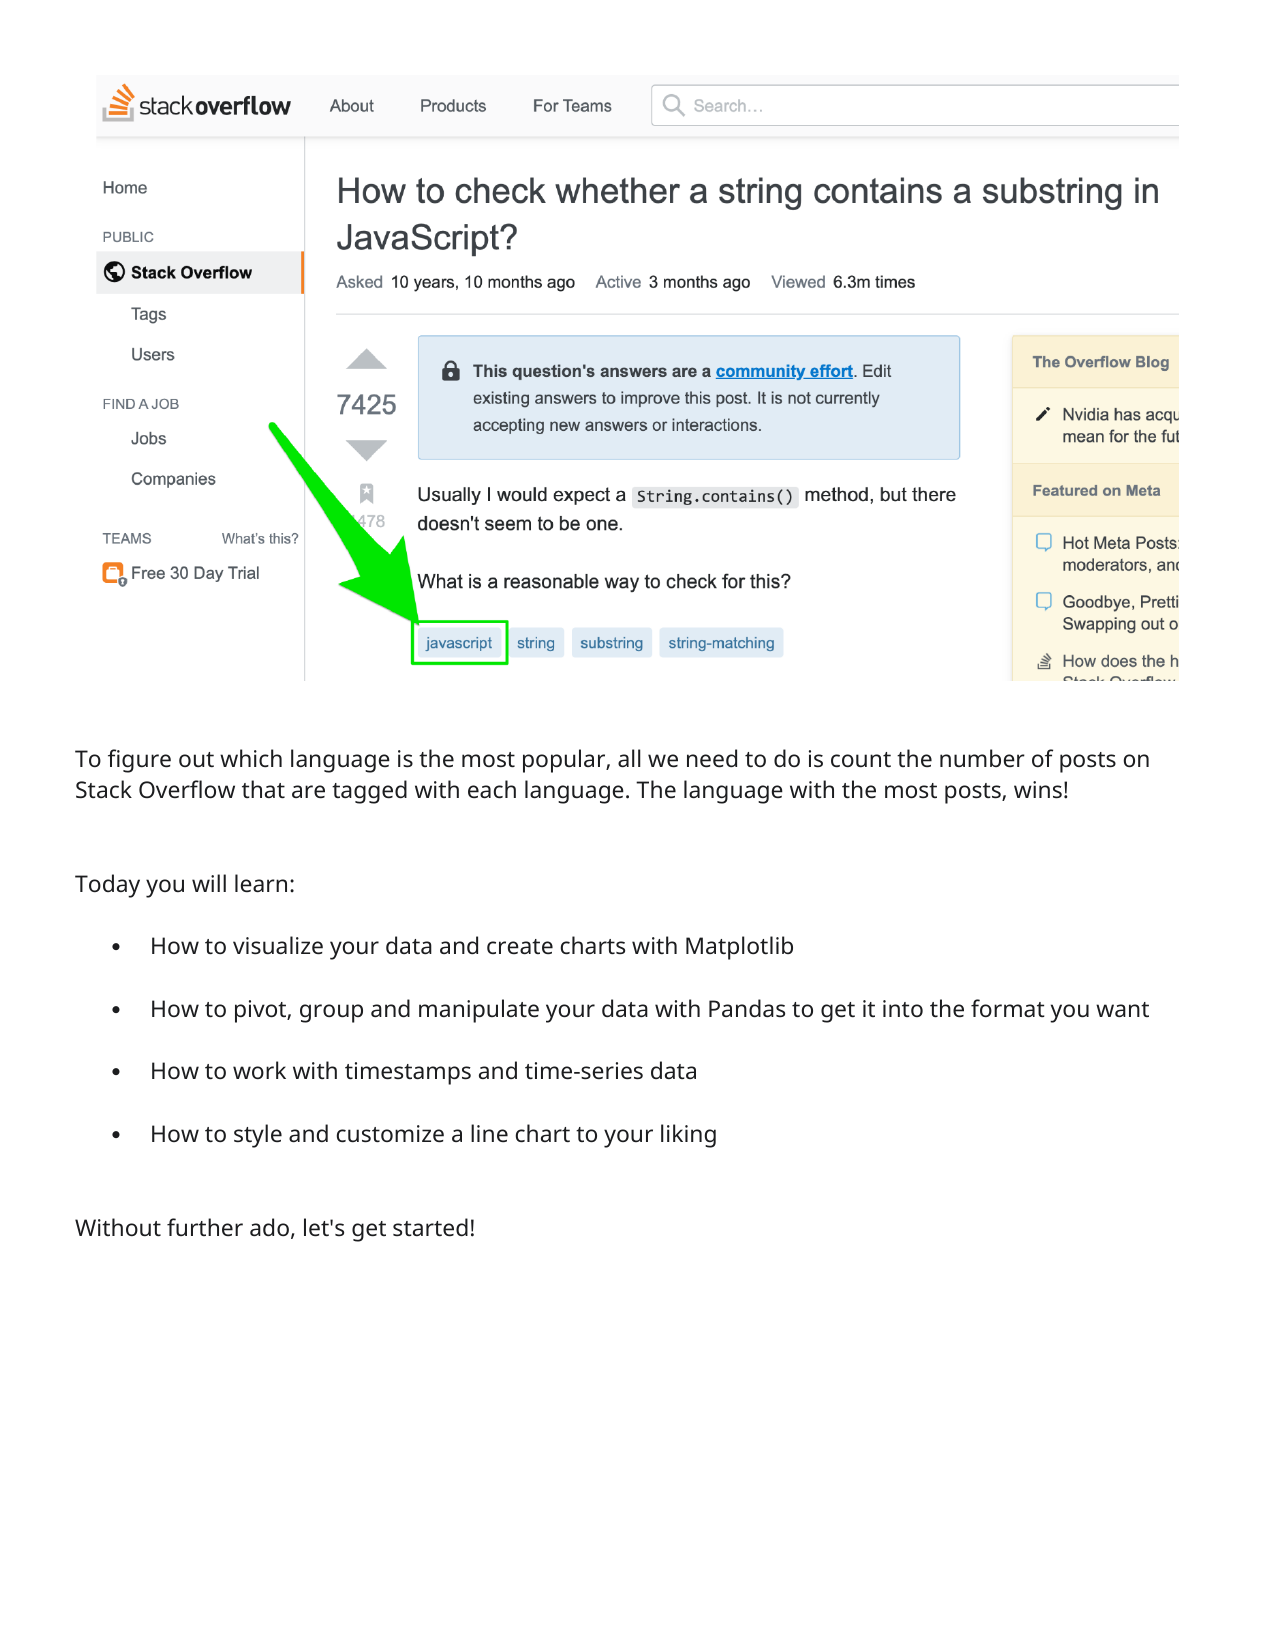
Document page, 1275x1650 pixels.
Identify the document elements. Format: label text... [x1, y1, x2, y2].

list How to pivot, group and manipulate your data with Pandas to get it into the format you want [112, 993, 1200, 1024]
list How to style and customize a line chart to your liking [112, 1118, 1200, 1149]
text Without further ado, let's get started! [75, 1212, 1200, 1243]
text Today you will learn: [75, 868, 1200, 899]
text To figure out which language is the most popular, all we need to do is count the number of posts on Stack Overflow that are tagged with each language. The language with the most posts, wins! [75, 743, 1200, 805]
list How to work with timestamps and time-series data [112, 1055, 1200, 1087]
list How to visualize your data and create charts with Matplotlib [112, 930, 1200, 962]
picture [96, 75, 1179, 681]
